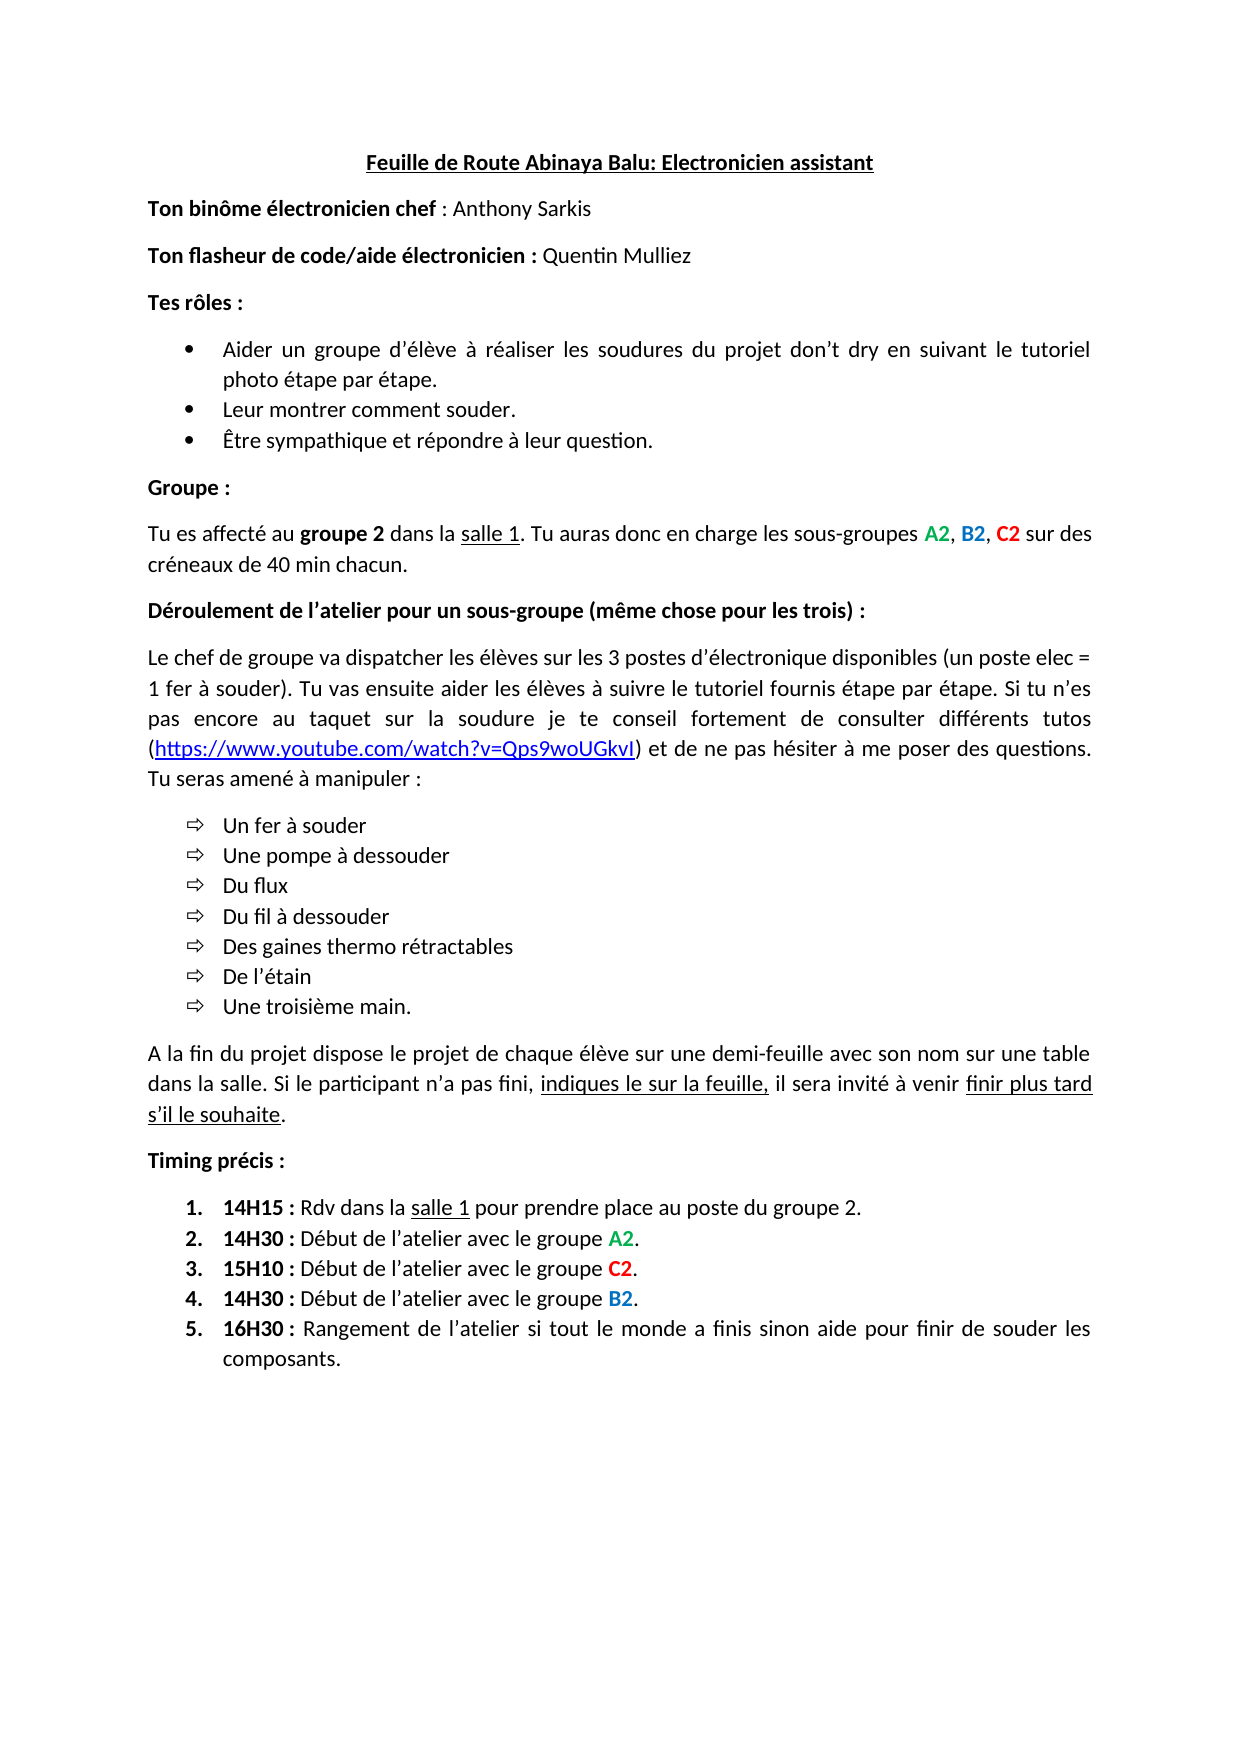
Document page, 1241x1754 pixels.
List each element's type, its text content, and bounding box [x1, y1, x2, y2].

text Le chef de groupe va dispatcher les élèves sur les 3 postes d’électronique disponibles (un poste elec = 1 fer à souder). Tu vas ensuite aider les élèves à suivre le tutoriel fournis étape par étape. Si tu n’es pas encore au taquet sur la soudure je te conseil fortement de consulter différents tutos (https://www.youtube.com/watch?v=Qps9woUGkvI) et de ne pas hésiter à me poser des questions. Tu seras amené à manipuler : [148, 643, 1093, 792]
text A la fin du projet dispose le projet de chaque élève sur une demi-feuille avec son nom sur une table dans la salle. Si le participant n’a pas fini, indiques le sur la feuille, il sera invité à venir finir plus tard s’il le souhaite. [148, 1039, 1093, 1128]
list Un fer à souder [185, 811, 1093, 839]
list 16H30 : Rangement de l’atelier si tout le monde a finis sinon aide pour finir de souder les composants. [185, 1314, 1093, 1372]
text Ton flasheur de code/aide électronicien : Quentin Mulliez [148, 241, 1093, 269]
list Leur montrer comment souder. [185, 396, 1093, 423]
text Timing précis : [148, 1147, 1093, 1174]
text Tu es affecté au groupe 2 dans la salle 1. Tu auras donc en charge les sous-groupes A2, B2, C2 sur des créneaux de 40 min chacun. [148, 519, 1093, 578]
list 14H15 : Rdv dans la salle 1 pour prendre place au poste du groupe 2. [185, 1193, 1093, 1221]
text Déroulement de l’atelier pour un sous-groupe (même chose pour les trois) : [148, 597, 1093, 624]
list Une pompe à dessouder [185, 841, 1093, 869]
list Des gaines thermo rétractables [185, 932, 1093, 960]
text Tes rôles : [148, 288, 1093, 316]
list De l’étain [185, 962, 1093, 990]
list Une troisième main. [185, 992, 1093, 1020]
list Du flux [185, 872, 1093, 899]
list Aider un groupe d’élève à réaliser les soudures du projet don’t dry en suivant le tutoriel photo étape par étape. [185, 335, 1093, 393]
list 15H10 : Début de l’atelier avec le groupe C2. [185, 1254, 1093, 1282]
list Du fil à dessouder [185, 902, 1093, 930]
list 14H30 : Début de l’atelier avec le groupe A2. [185, 1224, 1093, 1252]
list Être sympathique et répondre à leur question. [185, 426, 1093, 454]
text Feuille de Route Abinaya Balu: Electronicien assistant [148, 148, 1093, 176]
text Groupe : [148, 473, 1093, 501]
text Ton binôme électronicien chef : Anthony Sarkis [148, 194, 1093, 222]
list 14H30 : Début de l’atelier avec le groupe B2. [185, 1284, 1093, 1312]
